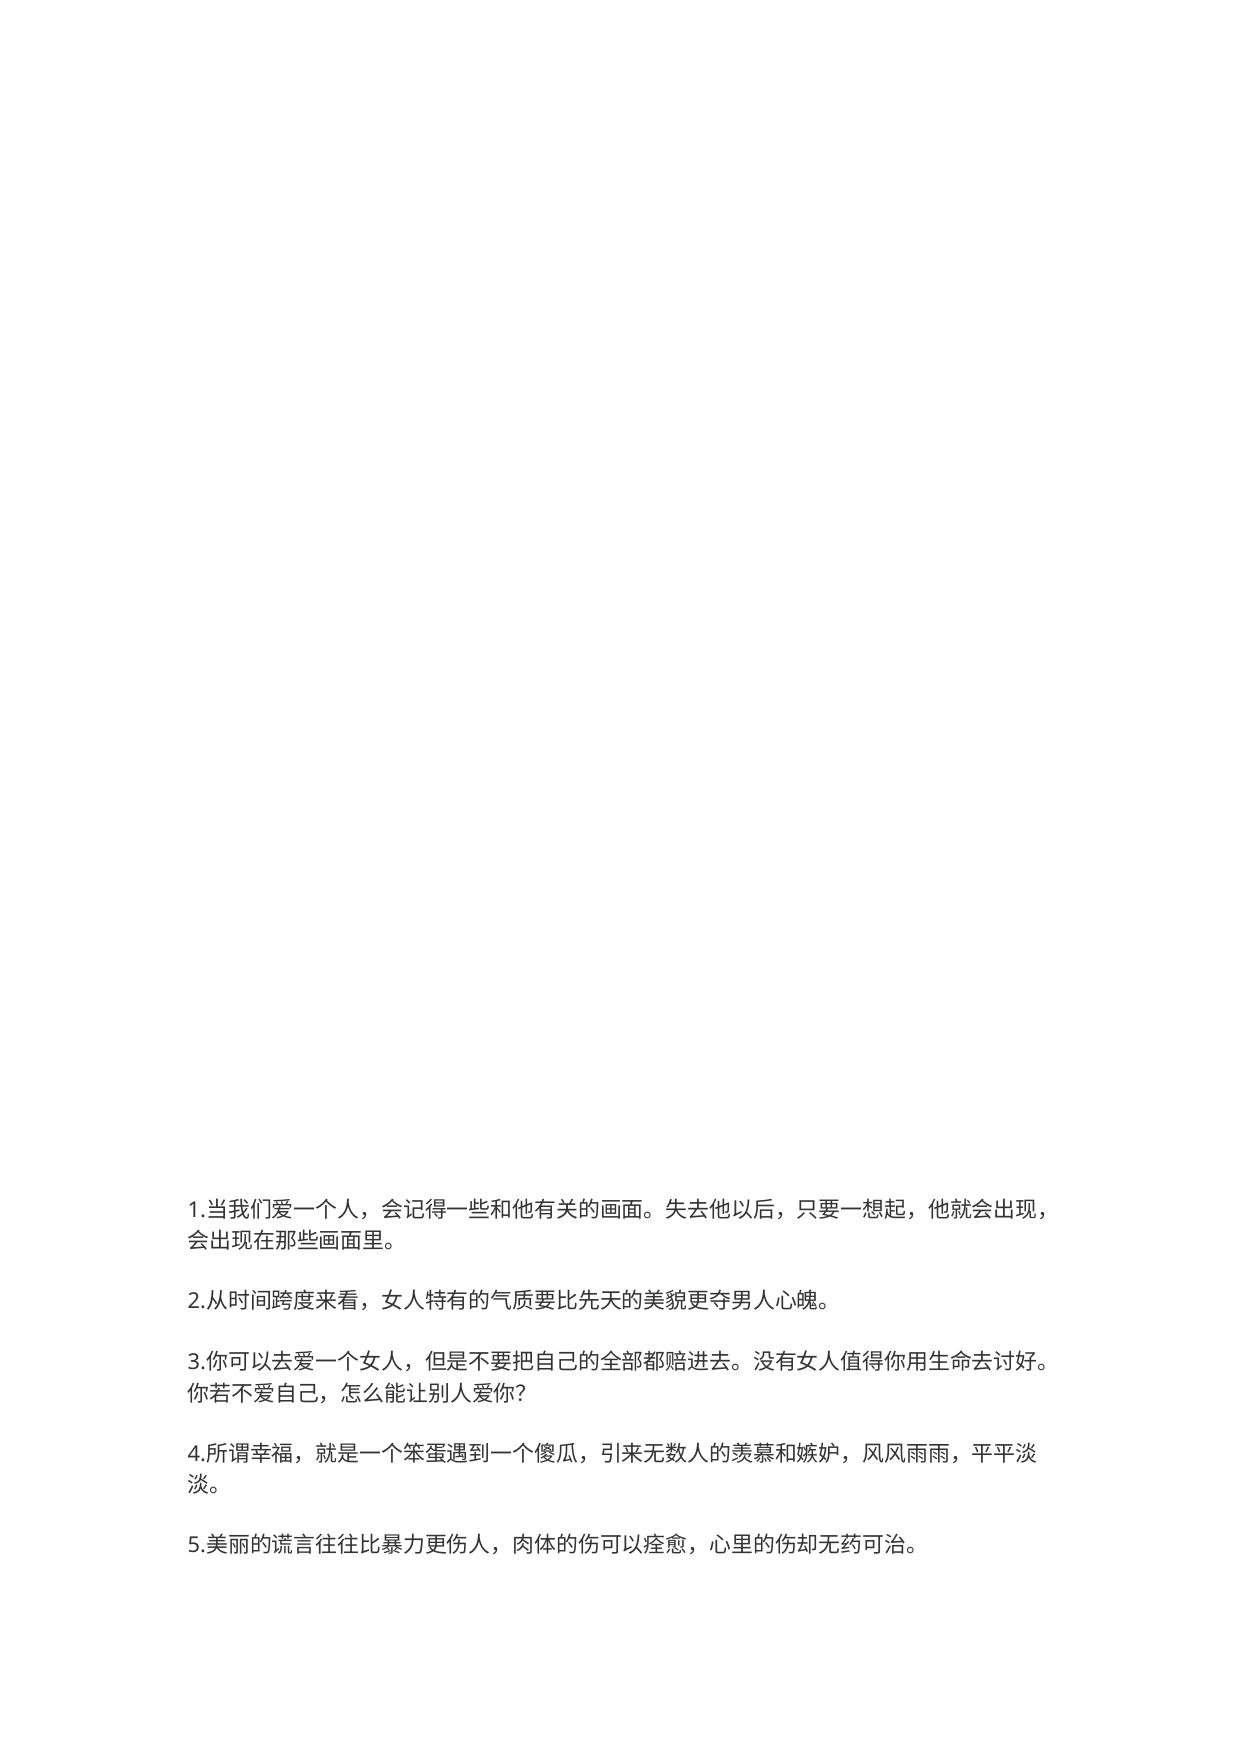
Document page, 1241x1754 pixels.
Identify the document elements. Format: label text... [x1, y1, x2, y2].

text 5.美丽的谎言往往比暴力更伤人，肉体的伤可以痊愈，心里的伤却无药可治。 [187, 1527, 1053, 1559]
text 3.你可以去爱一个女人，但是不要把自己的全部都赔进去。没有女人值得你用生命去讨好。你若不爱自己，怎么能让别人爱你？ [187, 1344, 1053, 1407]
text 1.当我们爱一个人，会记得一些和他有关的画面。失去他以后，只要一想起，他就会出现，会出现在那些画面里。 [187, 1192, 1053, 1255]
text 2.从时间跨度来看，女人特有的气质要比先天的美貌更夺男人心魄。 [187, 1283, 1053, 1315]
text 4.所谓幸福，就是一个笨蛋遇到一个傻瓜，引来无数人的羡慕和嫉妒，风风雨雨，平平淡淡。 [187, 1436, 1053, 1499]
